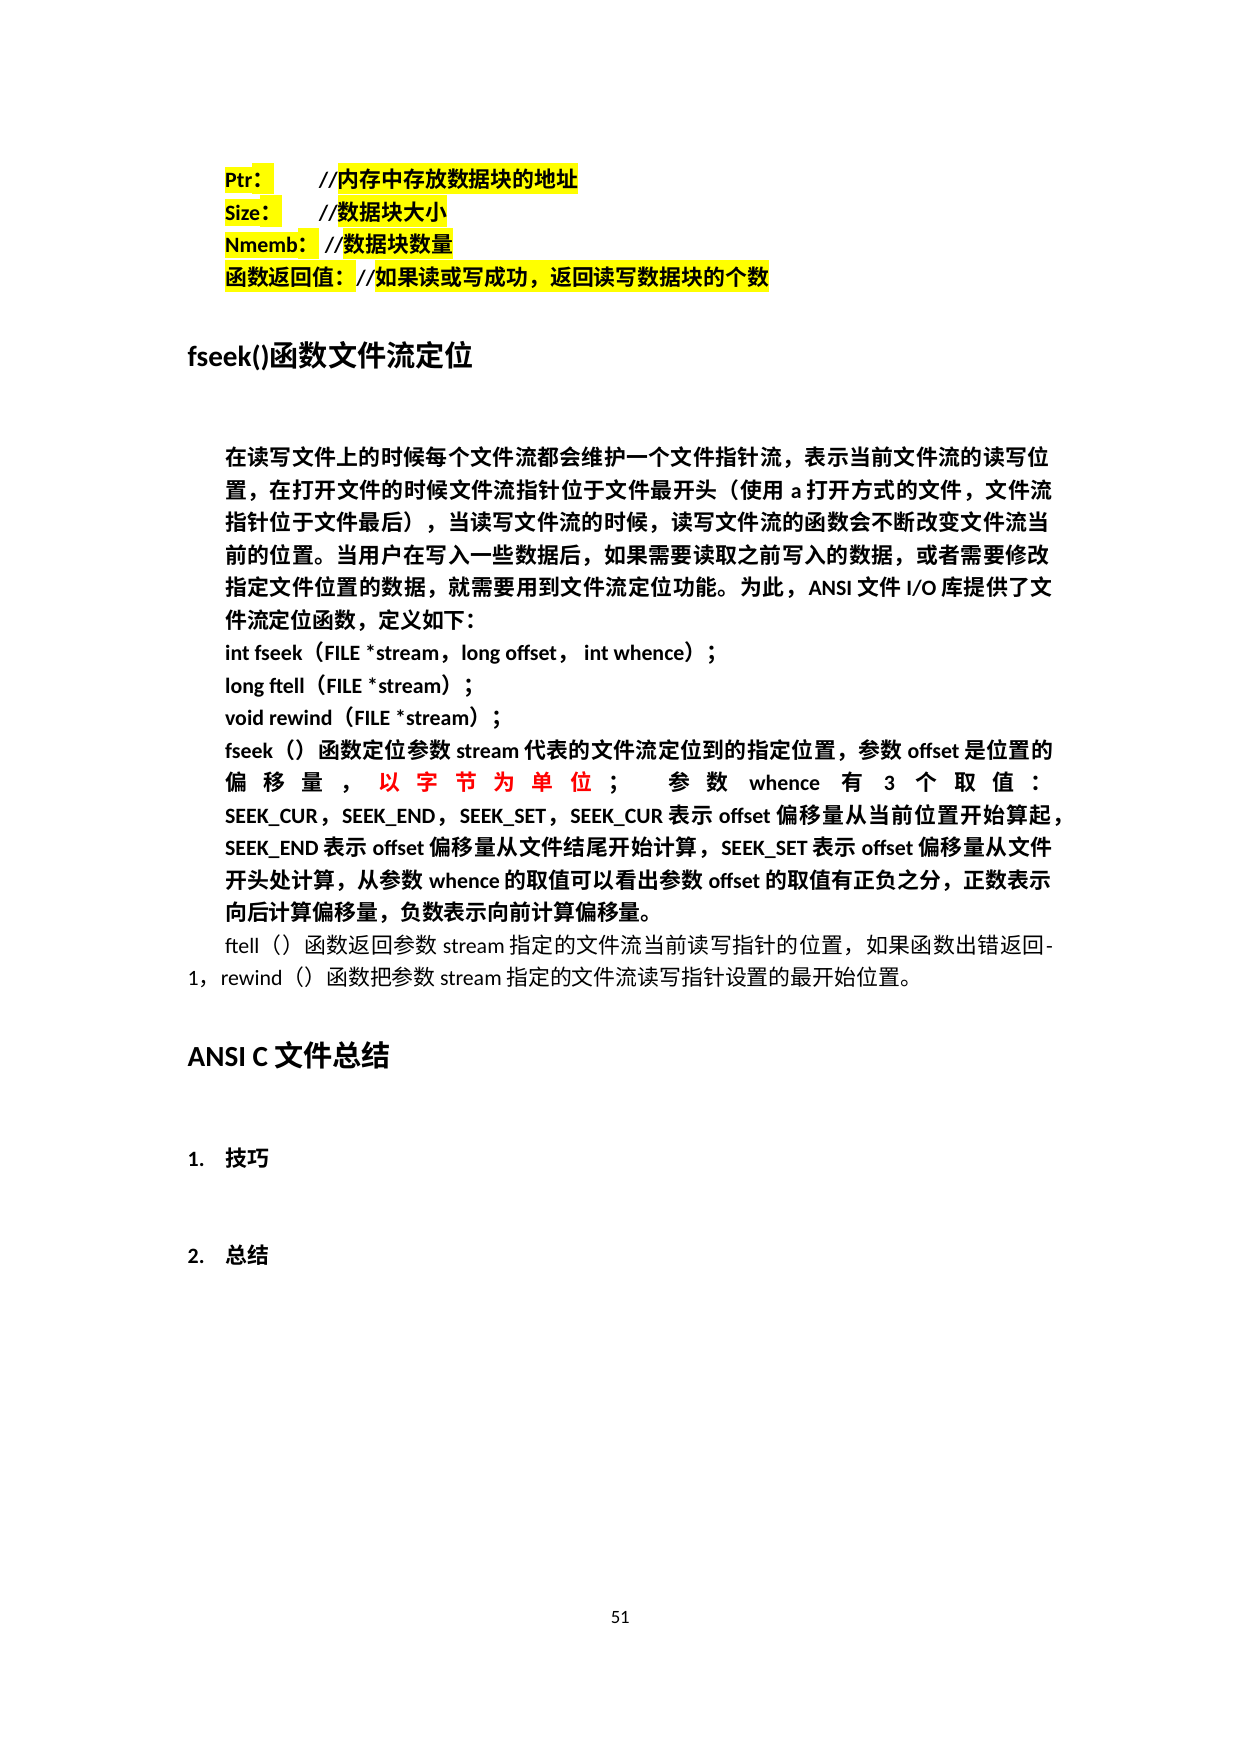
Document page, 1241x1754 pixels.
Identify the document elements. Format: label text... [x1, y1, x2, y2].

subtitle ANSI C文件总结 [187, 1022, 1053, 1087]
list void rewind（FILE *stream）； [225, 700, 1053, 732]
list long ftell（FILE *stream）； [225, 667, 1053, 700]
list fseek（）函数定位参数stream代表的文件流定位到的指定位置，参数offset是位置的偏移量，以字节为单位； 参数whence有3个取值：SEEK_CUR，SEEK_END，SEEK_SET，SEEK_CUR表示offset偏移量从当前位置开始算起，SEEK_END表示offset偏移量从文件结尾开始计算，SEEK_SET表示offset偏移量从文件开头处计算，从参数whence的取值可以看出参数offset的取值有正负之分，正数表示向后计算偏移量，负数表示向前计算偏移量。 [225, 732, 1053, 927]
list 函数返回值：//如果读或写成功，返回读写数据块的个数 [225, 259, 1053, 292]
list 总结 [187, 1238, 1053, 1271]
list Nmemb： //数据块数量 [225, 227, 1053, 259]
subtitle fseek()函数文件流定位 [187, 321, 1053, 386]
text ftell（）函数返回参数stream指定的文件流当前读写指针的位置，如果函数出错返回-1，rewind（）函数把参数stream指定的文件流读写指针设置的最开始位置。 [187, 927, 1053, 992]
list int fseek（FILE *stream，long offset， int whence）； [225, 635, 1053, 667]
list 在读写文件上的时候每个文件流都会维护一个文件指针流，表示当前文件流的读写位置，在打开文件的时候文件流指针位于文件最开头（使用a打开方式的文件，文件流指针位于文件最后），当读写文件流的时候，读写文件流的函数会不断改变文件流当前的位置。当用户在写入一些数据后，如果需要读取之前写入的数据，或者需要修改指定文件位置的数据，就需要用到文件流定位功能。为此，ANSI文件I/O库提供了文件流定位函数，定义如下： [225, 440, 1053, 635]
list Size： //数据块大小 [225, 194, 1053, 227]
list Ptr： //内存中存放数据块的地址 [225, 162, 1053, 194]
list 技巧 [187, 1141, 1053, 1173]
